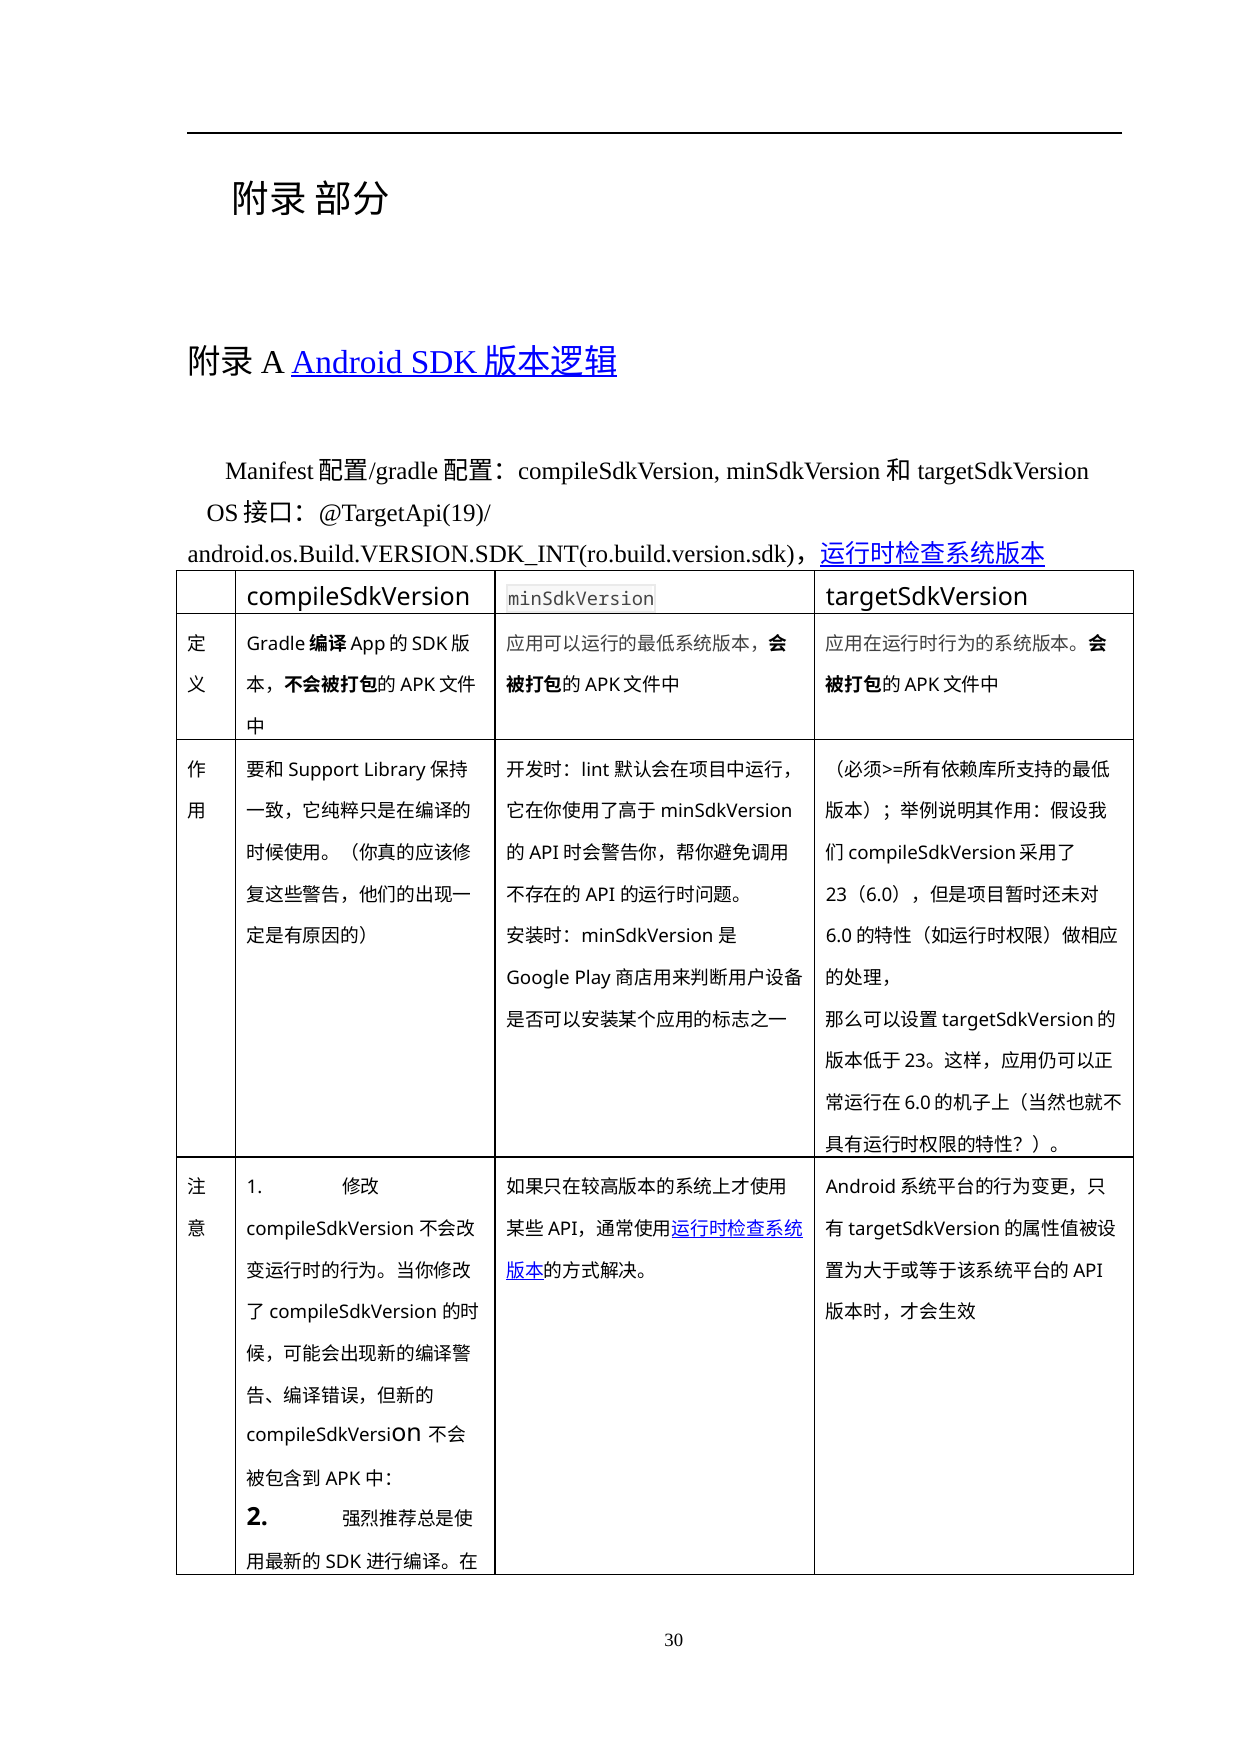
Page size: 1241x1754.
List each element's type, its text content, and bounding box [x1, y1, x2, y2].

table_header targetSdkVersion [815, 571, 1133, 613]
table_cell Android系统平台的行为变更，只有targetSdkVersion的属性值被设置为大于或等于该系统平台的API版本时，才会生效 [815, 1158, 1133, 1574]
table_cell 作用 [177, 740, 235, 1156]
table_header compileSdkVersion [236, 571, 494, 613]
subtitle 附录A Android SDK版本逻辑 [187, 334, 1122, 383]
table_cell Gradle编译App的SDK版本，不会被打包的APK文件中 [236, 614, 494, 739]
subtitle 附录 部分 [231, 169, 1122, 224]
table_header minSdkVersion [496, 571, 814, 613]
table_cell （必须>=所有依赖库所支持的最低版本）；举例说明其作用：假设我们compileSdkVersion采用了23（6.0），但是项目暂时还未对6.0的特性（如运行时权限）做相应的处理， 那么可以设置targetSdkVersion的版本低于23。这样，应用仍可以正常运行在6.0的机子上（当然也就不具有运行时权限的特性？）。 [815, 740, 1133, 1156]
table_cell 应用可以运行的最低系统版本，会被打包的APK文件中 [496, 614, 814, 739]
text Manifest配置/gradle配置：compileSdkVersion, minSdkVersion 和 targetSdkVersion [187, 445, 1122, 487]
table_cell 注意 [177, 1158, 235, 1574]
table_cell 定义 [177, 614, 235, 739]
table_cell 应用在运行时行为的系统版本。会被打包的APK文件中 [815, 614, 1133, 739]
table_cell 要和 Support Library 保持一致，它纯粹只是在编译的时候使用。（你真的应该修复这些警告，他们的出现一定是有原因的） [236, 740, 494, 1156]
table_cell 如果只在较高版本的系统上才使用某些 API，通常使用运行时检查系统版本的方式解决。 [496, 1158, 814, 1574]
table_cell 开发时：lint 默认会在项目中运行，它在你使用了高于 minSdkVersion 的 API 时会警告你，帮你避免调用不存在的 API 的运行时问题。 安装时：minSdkVersion 是 Google Play 商店用来判断用户设备是否可以安装某个应用的标志之一 [496, 740, 814, 1156]
table_header [177, 571, 235, 613]
text OS接口：@TargetApi(19)/ android.os.Build.VERSION.SDK_INT(ro.build.version.sdk)，运行时检查系统版本 [187, 487, 1122, 570]
